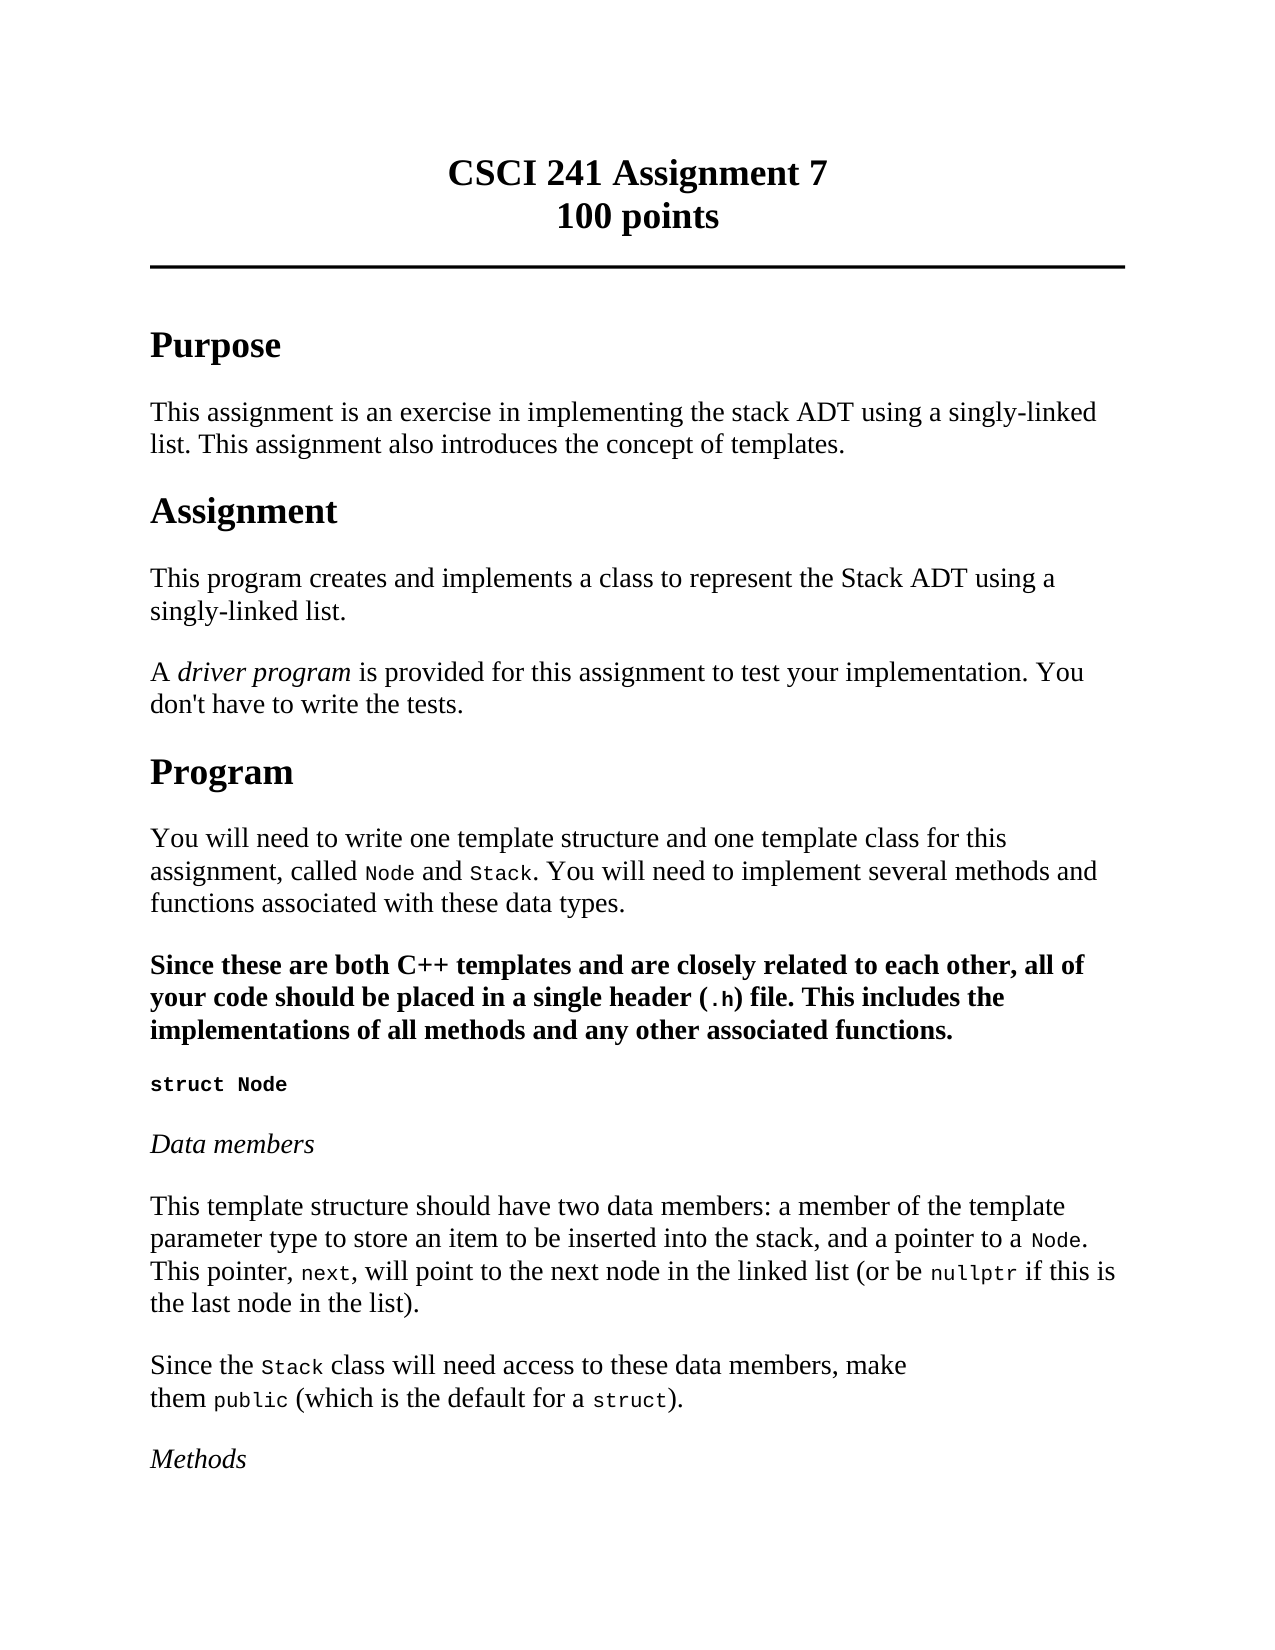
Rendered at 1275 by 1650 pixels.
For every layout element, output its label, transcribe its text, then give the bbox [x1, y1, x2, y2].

text Since these are both C++ templates and are closely related to each other, all of your code should be placed in a single header (.h) file. This includes the implementations of all methods and any other associated functions. [150, 948, 1125, 1045]
text Program [150, 749, 1125, 792]
text A driver program is provided for this assignment to test your implementation. You don't have to write the tests. [150, 655, 1125, 720]
text CSCI 241 Assignment 7 100 points [150, 150, 1125, 236]
text Assignment [150, 489, 1125, 532]
text This template structure should have two data members: a member of the template parameter type to store an item to be inserted into the stack, and a pointer to a Node. This pointer, next, will point to the next node in the linked list (or be nullptr if this is the last node in the list). [150, 1189, 1125, 1319]
text This assignment is an exercise in implementing the stack ADT using a singly-linked list. This assignment also introduces the concept of templates. [150, 395, 1125, 460]
text Purpose [150, 323, 1125, 366]
text This program creates and implements a class to represent the Stack ADT using a singly-linked list. [150, 561, 1125, 626]
text You will need to write one template structure and one template class for this assignment, called Node and Stack. You will need to implement several methods and functions associated with these data types. [150, 821, 1125, 919]
text Methods [150, 1442, 1125, 1475]
text Since the Stack class will need access to these data members, make them public (which is the default for a struct). [150, 1348, 1125, 1413]
text Data members [150, 1127, 1125, 1160]
text struct Node [150, 1074, 1125, 1098]
